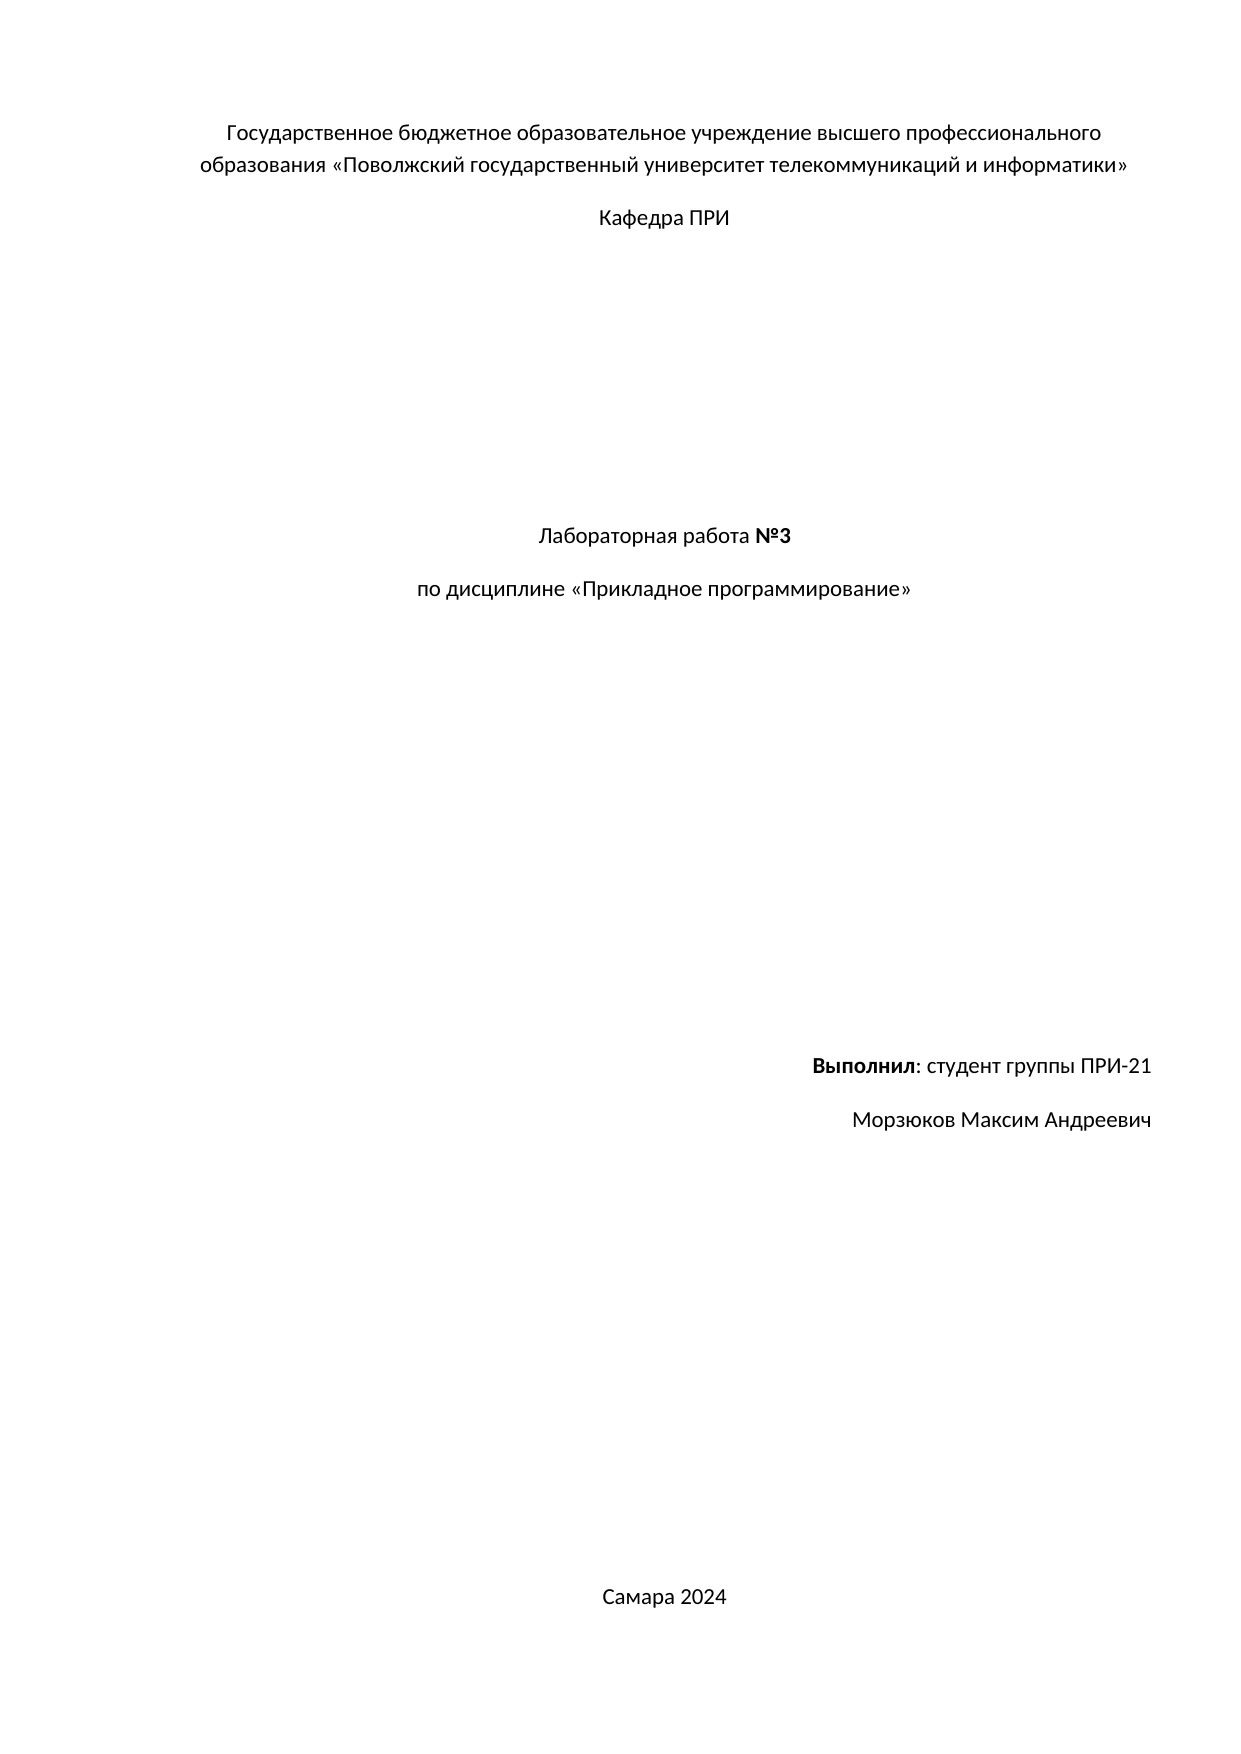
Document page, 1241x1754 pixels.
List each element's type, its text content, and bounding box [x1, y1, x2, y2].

text Лабораторная работа №3 [177, 521, 1152, 549]
text Кафедра ПРИ [177, 203, 1152, 231]
text Морзюков Максим Андреевич [177, 1105, 1152, 1133]
text Государственное бюджетное образовательное учреждение высшего профессионального образования «Поволжский государственный университет телекоммуникаций и информатики» [177, 118, 1152, 178]
text Самара 2024 [177, 1582, 1152, 1610]
text Выполнил: студент группы ПРИ-21 [177, 1052, 1152, 1080]
text по дисциплине «Прикладное программирование» [177, 574, 1152, 602]
